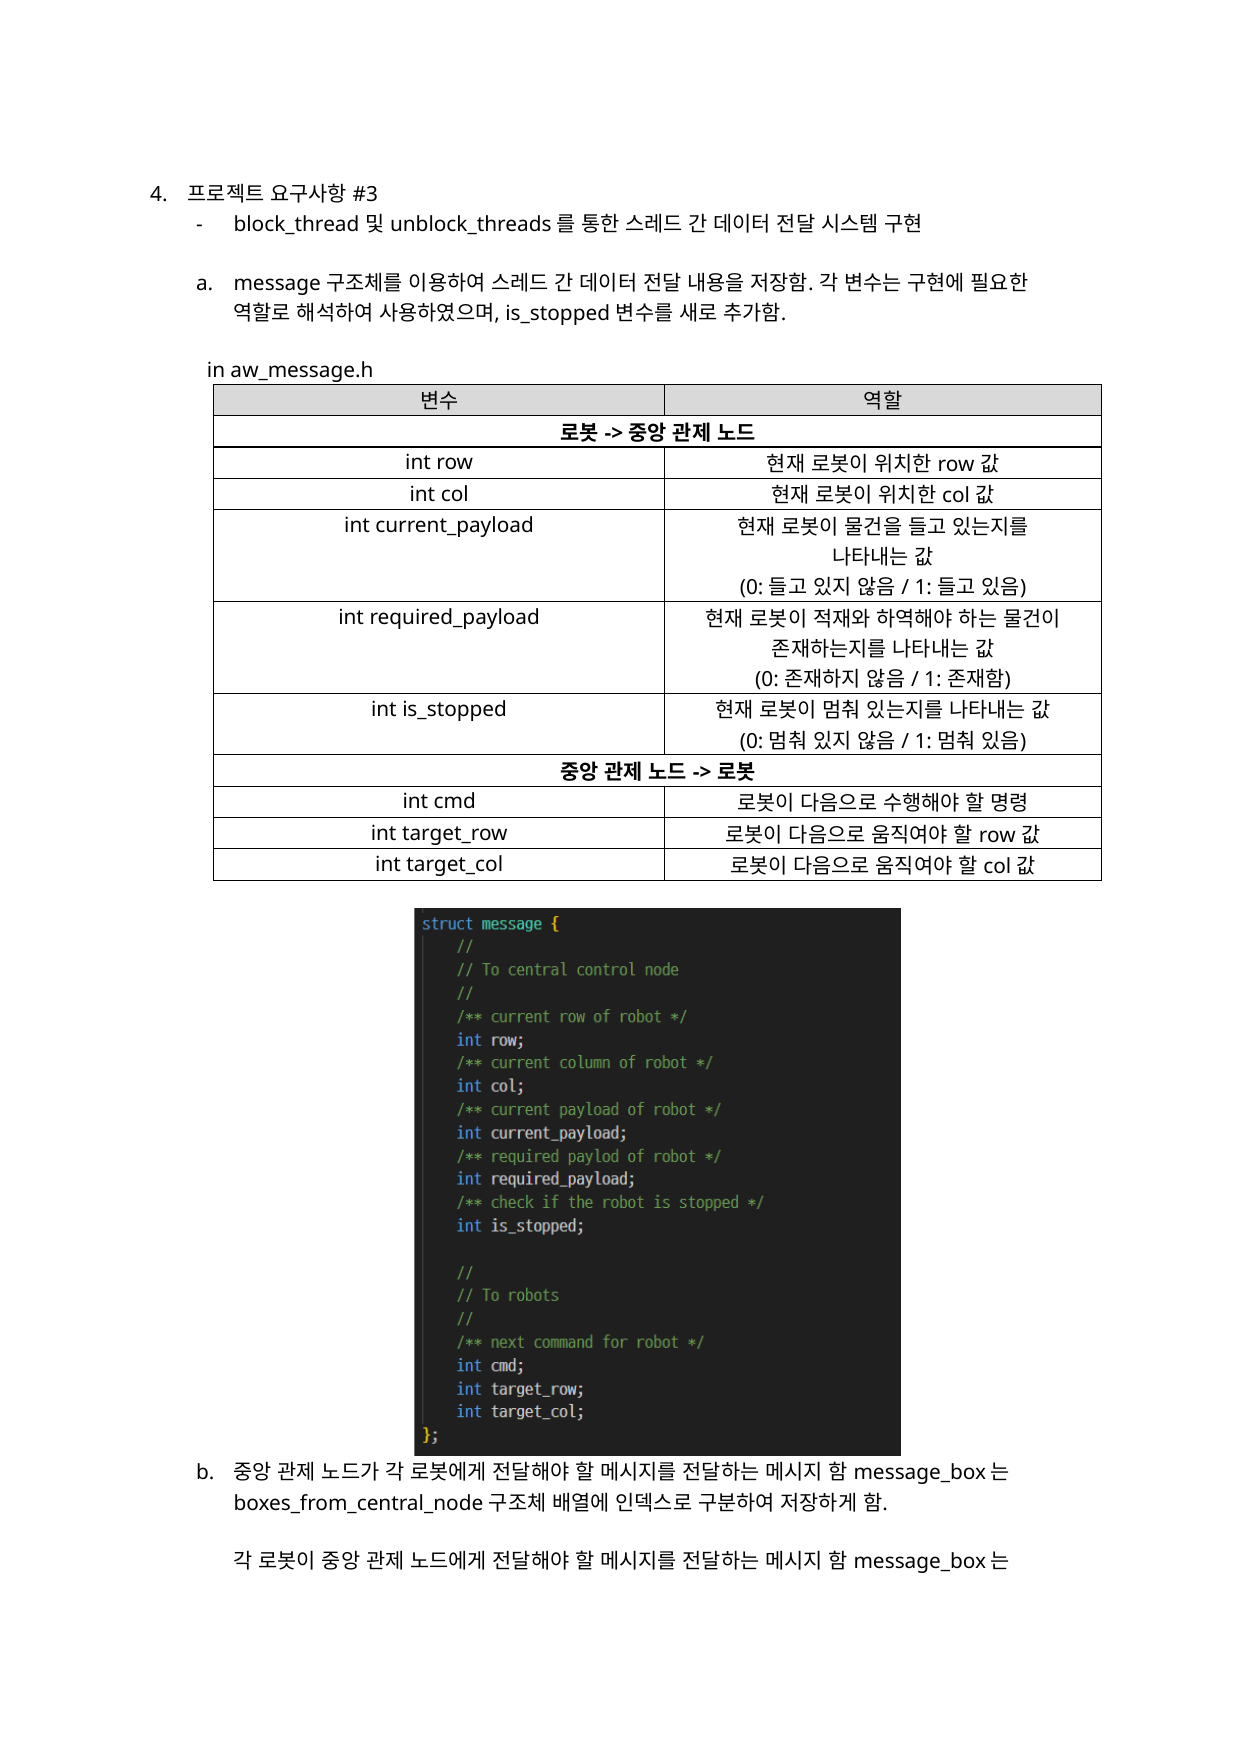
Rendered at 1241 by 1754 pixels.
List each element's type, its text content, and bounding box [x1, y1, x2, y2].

list 중앙 관제 노드가 각 로봇에게 전달해야 할 메시지를 전달하는 메시지 함 message_box는 boxes_from_central_node 구조체 배열에 인덱스로 구분하여 저장하게 함. [196, 1455, 1090, 1516]
table_cell 현재 로봇이 멈춰 있는지를 나타내는 값 (0: 멈춰 있지 않음 / 1: 멈춰 있음) [665, 694, 1101, 754]
table_cell int target_row [214, 818, 664, 848]
table_header 역할 [665, 385, 1101, 415]
table_cell 로봇이 다음으로 움직여야 할 row 값 [665, 818, 1101, 848]
table_cell 현재 로봇이 위치한 row 값 [665, 448, 1101, 478]
table_cell 로봇이 다음으로 움직여야 할 col 값 [665, 849, 1101, 879]
table_cell int col [214, 479, 664, 509]
list block_thread 및 unblock_threads를 통한 스레드 간 데이터 전달 시스템 구현 [196, 207, 1090, 238]
table_cell int required_payload [214, 602, 664, 693]
picture [414, 908, 901, 1456]
table_cell int row [214, 448, 664, 478]
table_cell 현재 로봇이 물건을 들고 있는지를 나타내는 값 (0: 들고 있지 않음 / 1: 들고 있음) [665, 510, 1101, 601]
table_header 변수 [214, 385, 664, 415]
table_cell 로봇 -> 중앙 관제 노드 [214, 416, 1101, 446]
text in aw_message.h [196, 355, 1090, 384]
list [233, 1544, 1090, 1575]
table_cell 현재 로봇이 적재와 하역해야 하는 물건이 존재하는지를 나타내는 값 (0: 존재하지 않음 / 1: 존재함) [665, 602, 1101, 693]
list 프로젝트 요구사항 #3 [150, 177, 1090, 207]
table_cell 현재 로봇이 위치한 col 값 [665, 479, 1101, 509]
table_cell int current_payload [214, 510, 664, 601]
list message 구조체를 이용하여 스레드 간 데이터 전달 내용을 저장함. 각 변수는 구현에 필요한 역할로 해석하여 사용하였으며, is_stopped 변수를 새로 추가함. [196, 266, 1090, 327]
table_cell 로봇이 다음으로 수행해야 할 명령 [665, 787, 1101, 817]
table_cell int cmd [214, 787, 664, 817]
table_cell int is_stopped [214, 694, 664, 754]
table_cell int target_col [214, 849, 664, 879]
table_cell 중앙 관제 노드 -> 로봇 [214, 755, 1101, 786]
